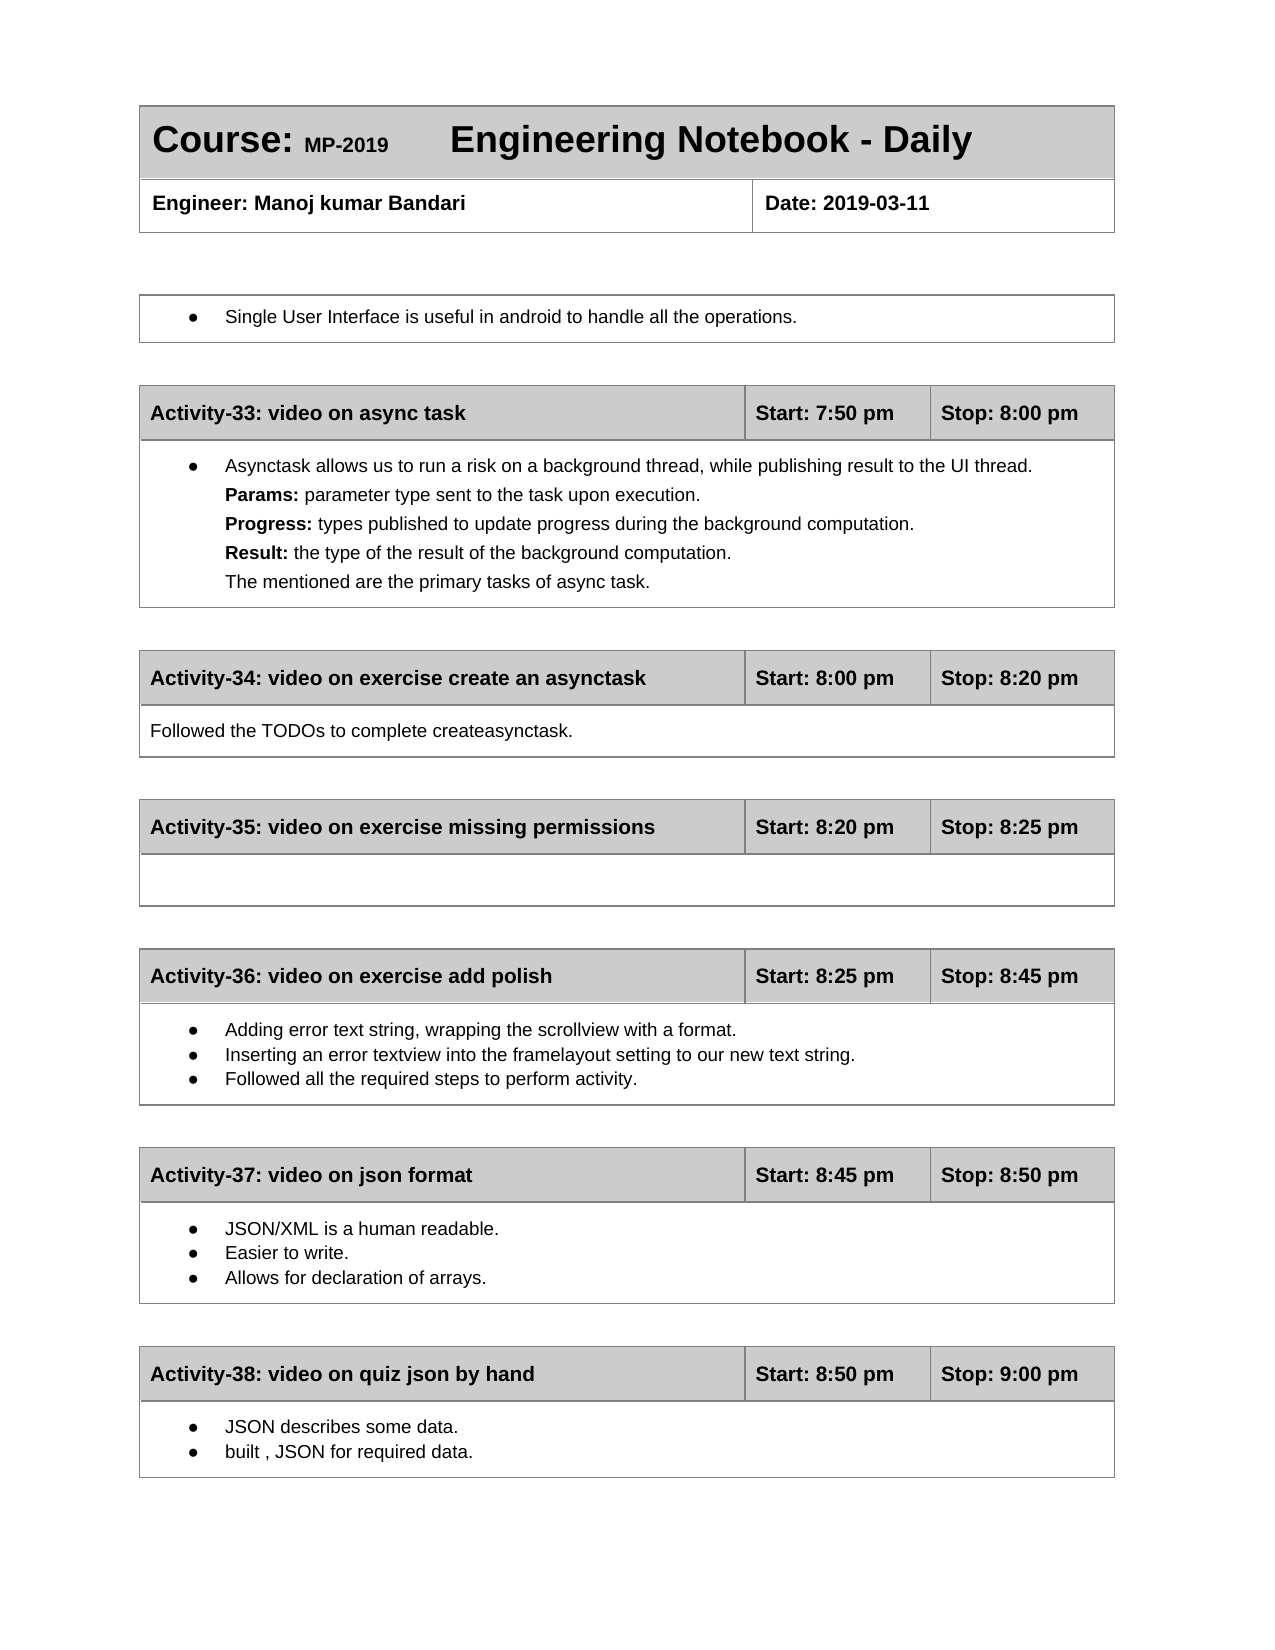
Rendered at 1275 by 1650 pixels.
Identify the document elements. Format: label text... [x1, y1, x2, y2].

table_header Stop: 8:25 pm [931, 800, 1114, 853]
table_header Start: 8:25 pm [746, 950, 930, 1002]
table_header Start: 8:00 pm [746, 651, 930, 704]
table_cell JSON/XML is a human readable. Easier to write. Allows for declaration of arrays. [140, 1202, 1114, 1303]
table_cell Adding error text string, wrapping the scrollview with a format. Inserting an error textview into the framelayout setting to our new text string. Followed all the required steps to perform activity. [140, 1004, 1114, 1104]
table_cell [140, 296, 1114, 342]
table_header Start: 8:50 pm [746, 1347, 930, 1400]
table_header Stop: 9:00 pm [931, 1347, 1114, 1400]
table_cell JSON describes some data. built , JSON for required data. [140, 1401, 1114, 1477]
table_header Activity-38: video on quiz json by hand [140, 1347, 744, 1400]
table_header Stop: 8:00 pm [931, 386, 1114, 439]
table_header Start: 8:45 pm [746, 1148, 930, 1201]
table_header Stop: 8:50 pm [931, 1148, 1114, 1201]
table_header Activity-35: video on exercise missing permissions [140, 800, 744, 853]
table_header Activity-33: video on async task [140, 386, 744, 439]
table_header Activity-36: video on exercise add polish [140, 950, 744, 1002]
table_header Activity-37: video on json format [140, 1148, 744, 1201]
table_cell Asynctask allows us to run a risk on a background thread, while publishing result to the UI thread. Params: parameter type sent to the task upon execution. Progress: types published to update progress during the background computation. Result: the type of the result of the background computation. The mentioned are the primary tasks of async task. [140, 440, 1114, 607]
table_header Start: 7:50 pm [746, 386, 930, 439]
table_header Stop: 8:45 pm [931, 950, 1114, 1002]
table_cell Followed the TODOs to complete createasynctask. [140, 705, 1114, 756]
table_header Activity-34: video on exercise create an asynctask [140, 651, 744, 704]
table_cell [140, 854, 1114, 905]
table_header Stop: 8:20 pm [931, 651, 1114, 704]
table_header Start: 8:20 pm [746, 800, 930, 853]
